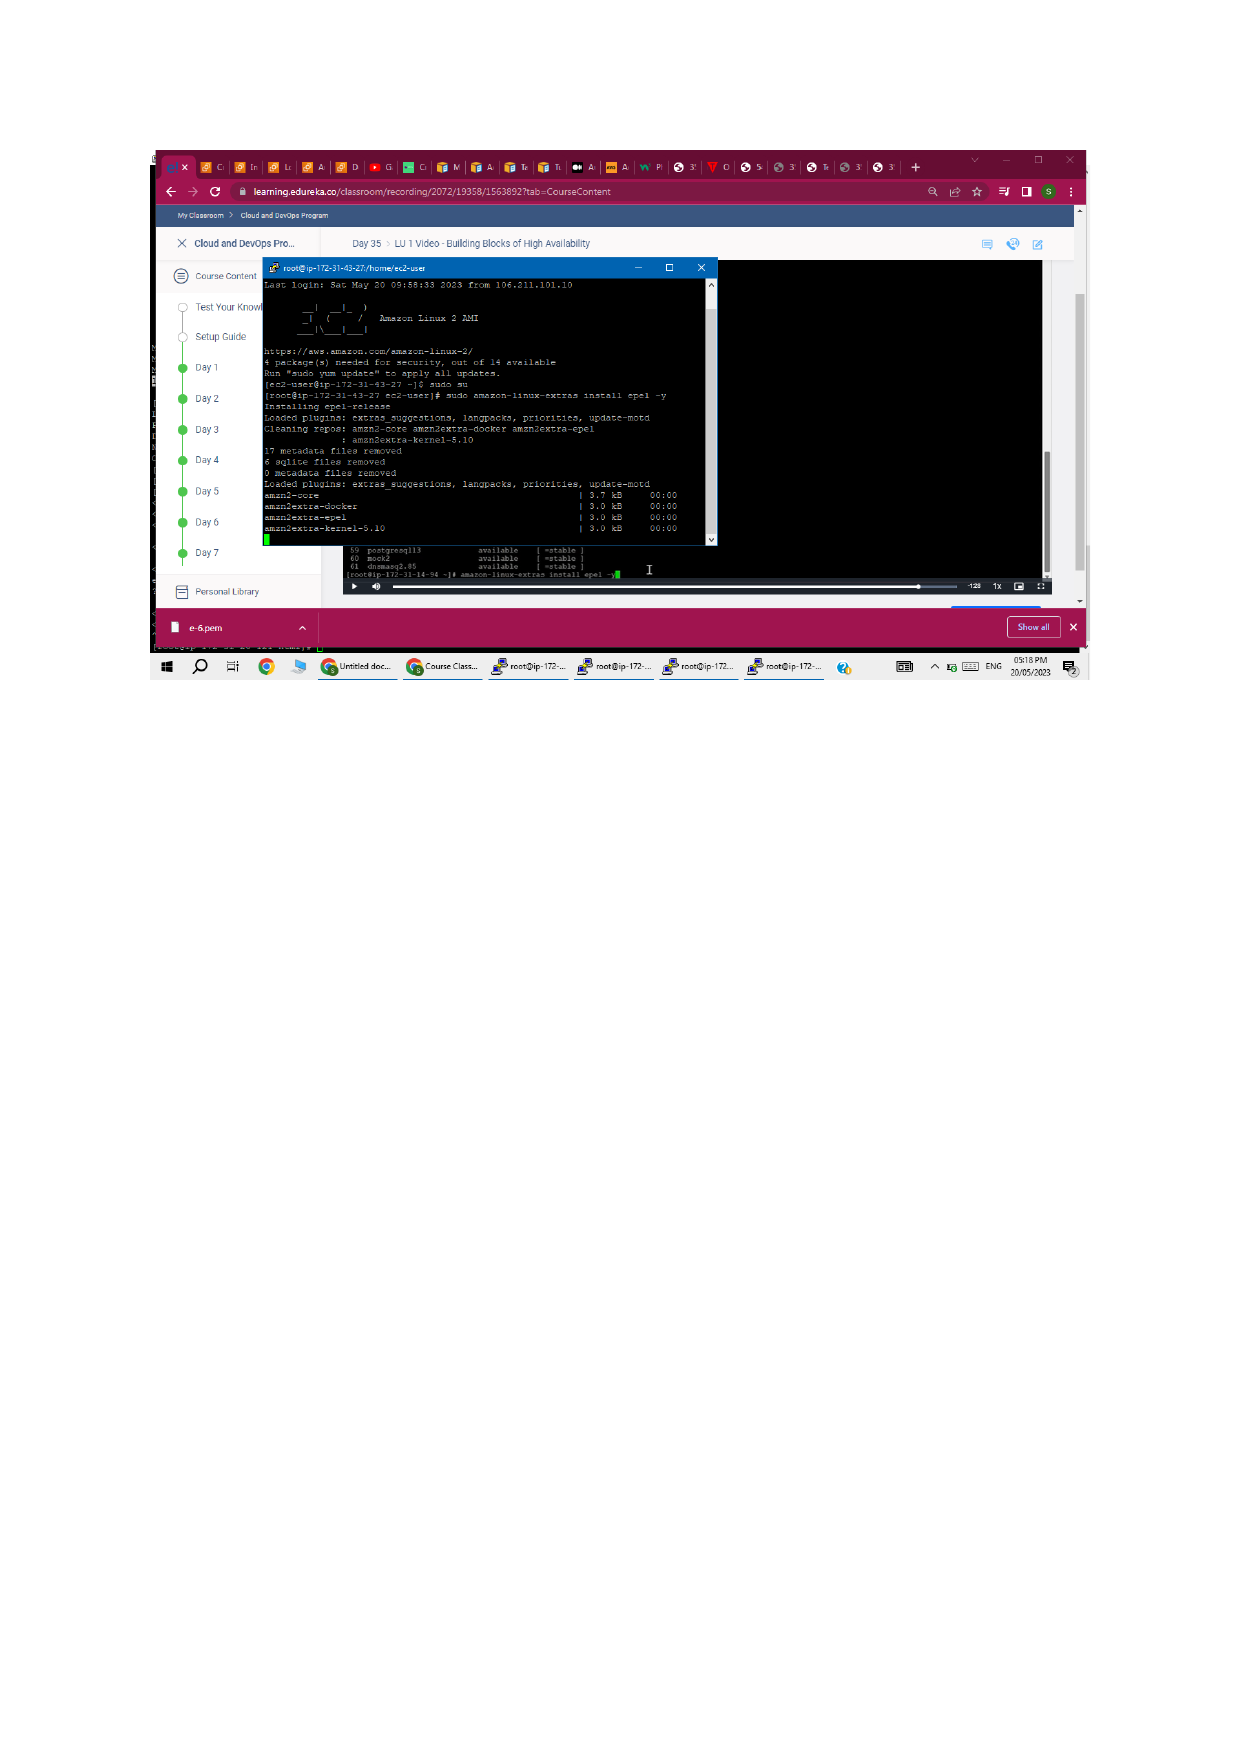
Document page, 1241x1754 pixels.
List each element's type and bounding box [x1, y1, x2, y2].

picture [150, 150, 1091, 680]
